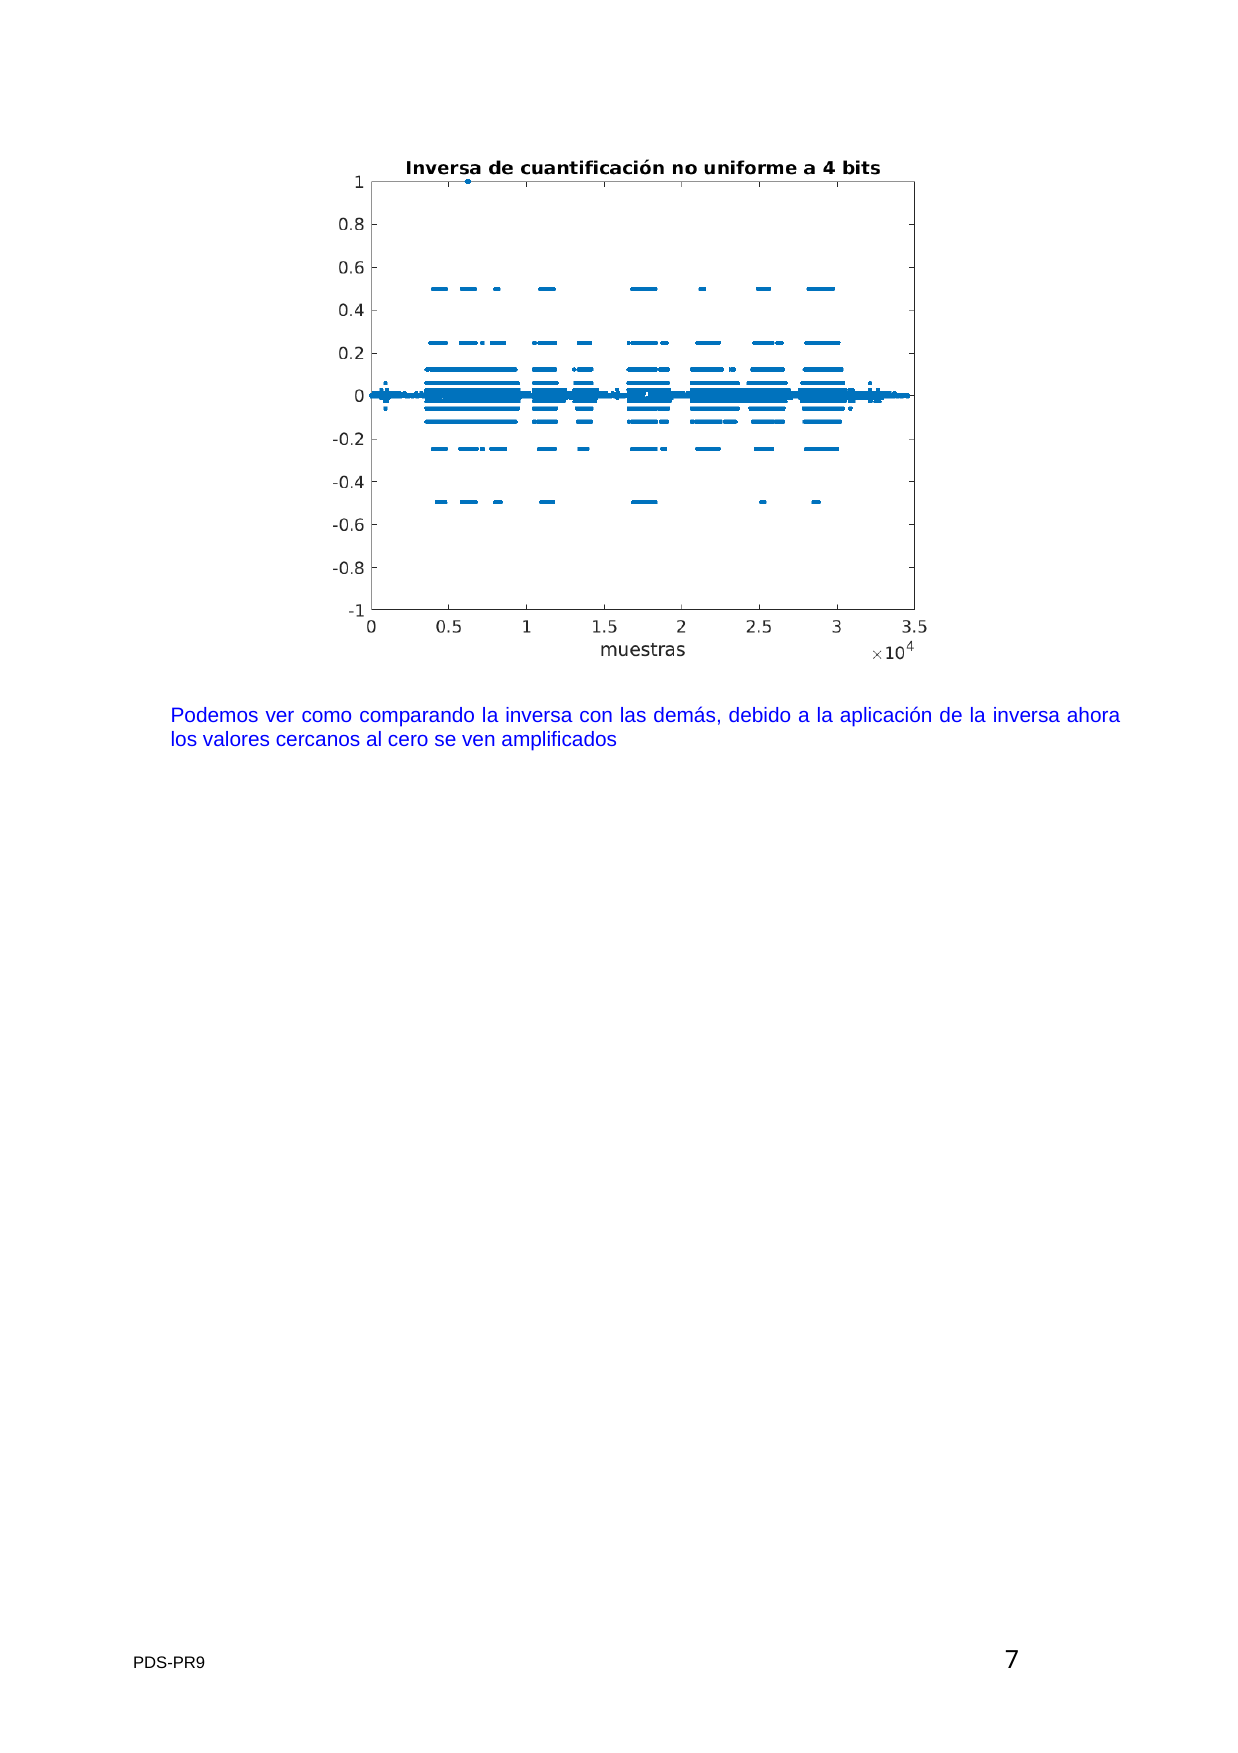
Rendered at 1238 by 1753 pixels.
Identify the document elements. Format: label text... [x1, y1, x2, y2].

picture [331, 157, 928, 661]
text Podemos ver como comparando la inversa con las demás, debido a la aplicación de la inversa ahora los valores cercanos al cero se ven amplificados [170, 703, 1122, 751]
